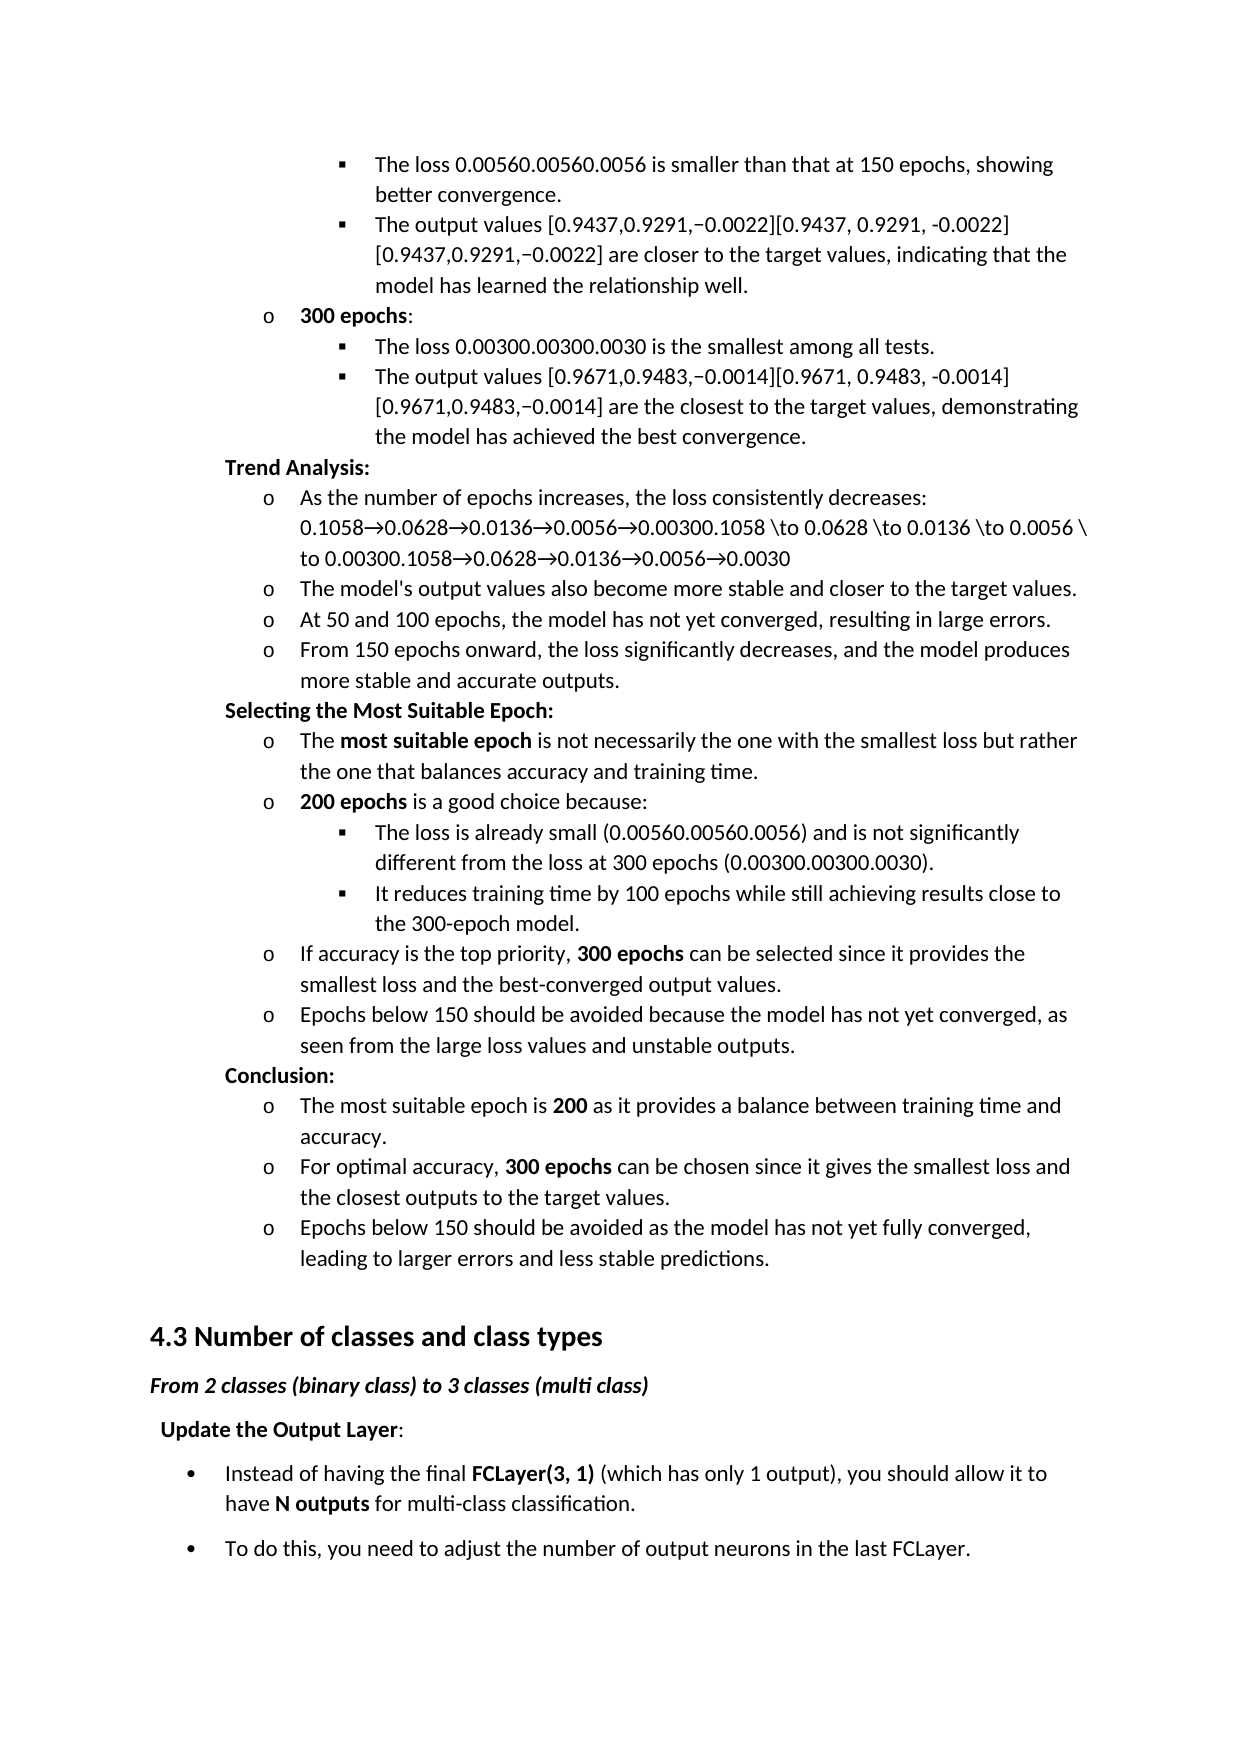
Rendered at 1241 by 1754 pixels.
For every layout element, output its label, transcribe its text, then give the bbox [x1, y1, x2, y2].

list For optimal accuracy, 300 epochs can be chosen since it gives the smallest loss and the closest outputs to the target values. [262, 1152, 1090, 1211]
list The model's output values also become more stable and closer to the target values. [262, 574, 1090, 602]
text 4.3 Number of classes and class types [150, 1318, 1090, 1354]
list The most suitable epoch is 200 as it provides a balance between training time and accuracy. [262, 1091, 1090, 1150]
text Update the Output Layer: [150, 1415, 1090, 1443]
list Selecting the Most Suitable Epoch: [225, 696, 1090, 724]
list It reduces training time by 100 epochs while still achieving results close to the 300-epoch model. [337, 879, 1090, 937]
list The loss 0.00560.00560.0056 is smaller than that at 150 epochs, showing better convergence. [337, 150, 1090, 208]
list Instead of having the final FCLayer(3, 1) (which has only 1 output), you should allow it to have N outputs for multi-class classification. [187, 1459, 1090, 1517]
list The output values [0.9671,0.9483,−0.0014][0.9671, 0.9483, -0.0014][0.9671,0.9483,−0.0014] are the closest to the target values, demonstrating the model has achieved the best convergence. [337, 362, 1090, 450]
list The loss is already small (0.00560.00560.0056) and is not significantly different from the loss at 300 epochs (0.00300.00300.0030). [337, 818, 1090, 876]
list Trend Analysis: [225, 453, 1090, 481]
list 200 epochs is a good choice because: [262, 787, 1090, 816]
list To do this, you need to adjust the number of output neurons in the last FCLayer. [187, 1534, 1090, 1562]
list 300 epochs: [262, 301, 1090, 329]
list Conclusion: [225, 1061, 1090, 1089]
list Epochs below 150 should be avoided because the model has not yet converged, as seen from the large loss values and unstable outputs. [262, 1000, 1090, 1059]
list The most suitable epoch is not necessarily the one with the smallest loss but rather the one that balances accuracy and training time. [262, 727, 1090, 785]
list The output values [0.9437,0.9291,−0.0022][0.9437, 0.9291, -0.0022][0.9437,0.9291,−0.0022] are closer to the target values, indicating that the model has learned the relationship well. [337, 210, 1090, 299]
list The loss 0.00300.00300.0030 is the smallest among all tests. [337, 332, 1090, 360]
text From 2 classes (binary class) to 3 classes (multi class) [150, 1371, 1090, 1399]
list If accuracy is the top priority, 300 epochs can be selected since it provides the smallest loss and the best-converged output values. [262, 939, 1090, 998]
list From 150 epochs onward, the loss significantly decreases, and the model produces more stable and accurate outputs. [262, 635, 1090, 694]
list As the number of epochs increases, the loss consistently decreases: 0.1058→0.0628→0.0136→0.0056→0.00300.1058 \to 0.0628 \to 0.0136 \to 0.0056 \to 0.00300.1058→0.0628→0.0136→0.0056→0.0030 [262, 483, 1090, 572]
list At 50 and 100 epochs, the model has not yet converged, resulting in large errors. [262, 605, 1090, 633]
list Epochs below 150 should be avoided as the model has not yet fully converged, leading to larger errors and less stable predictions. [262, 1213, 1090, 1272]
